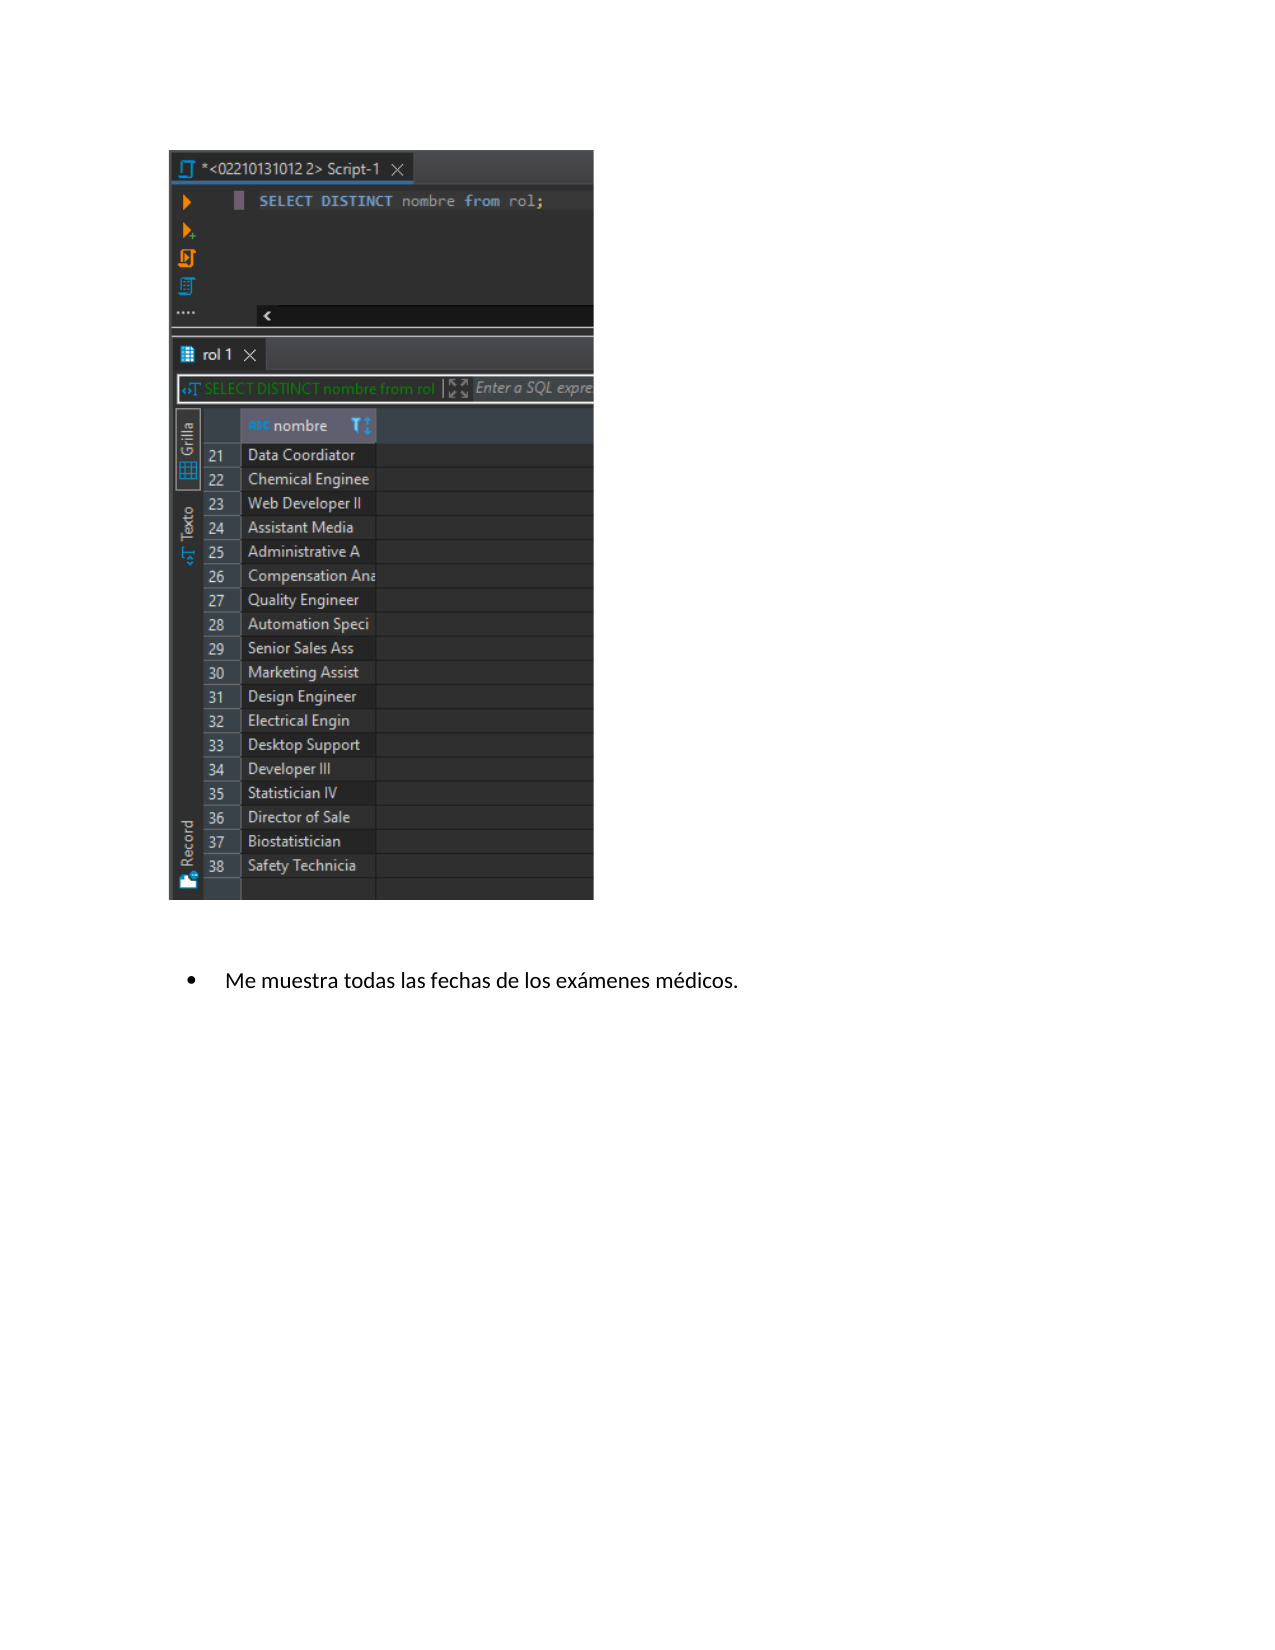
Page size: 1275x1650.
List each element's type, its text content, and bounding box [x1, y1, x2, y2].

list Me muestra todas las fechas de los exámenes médicos. [187, 966, 1125, 994]
